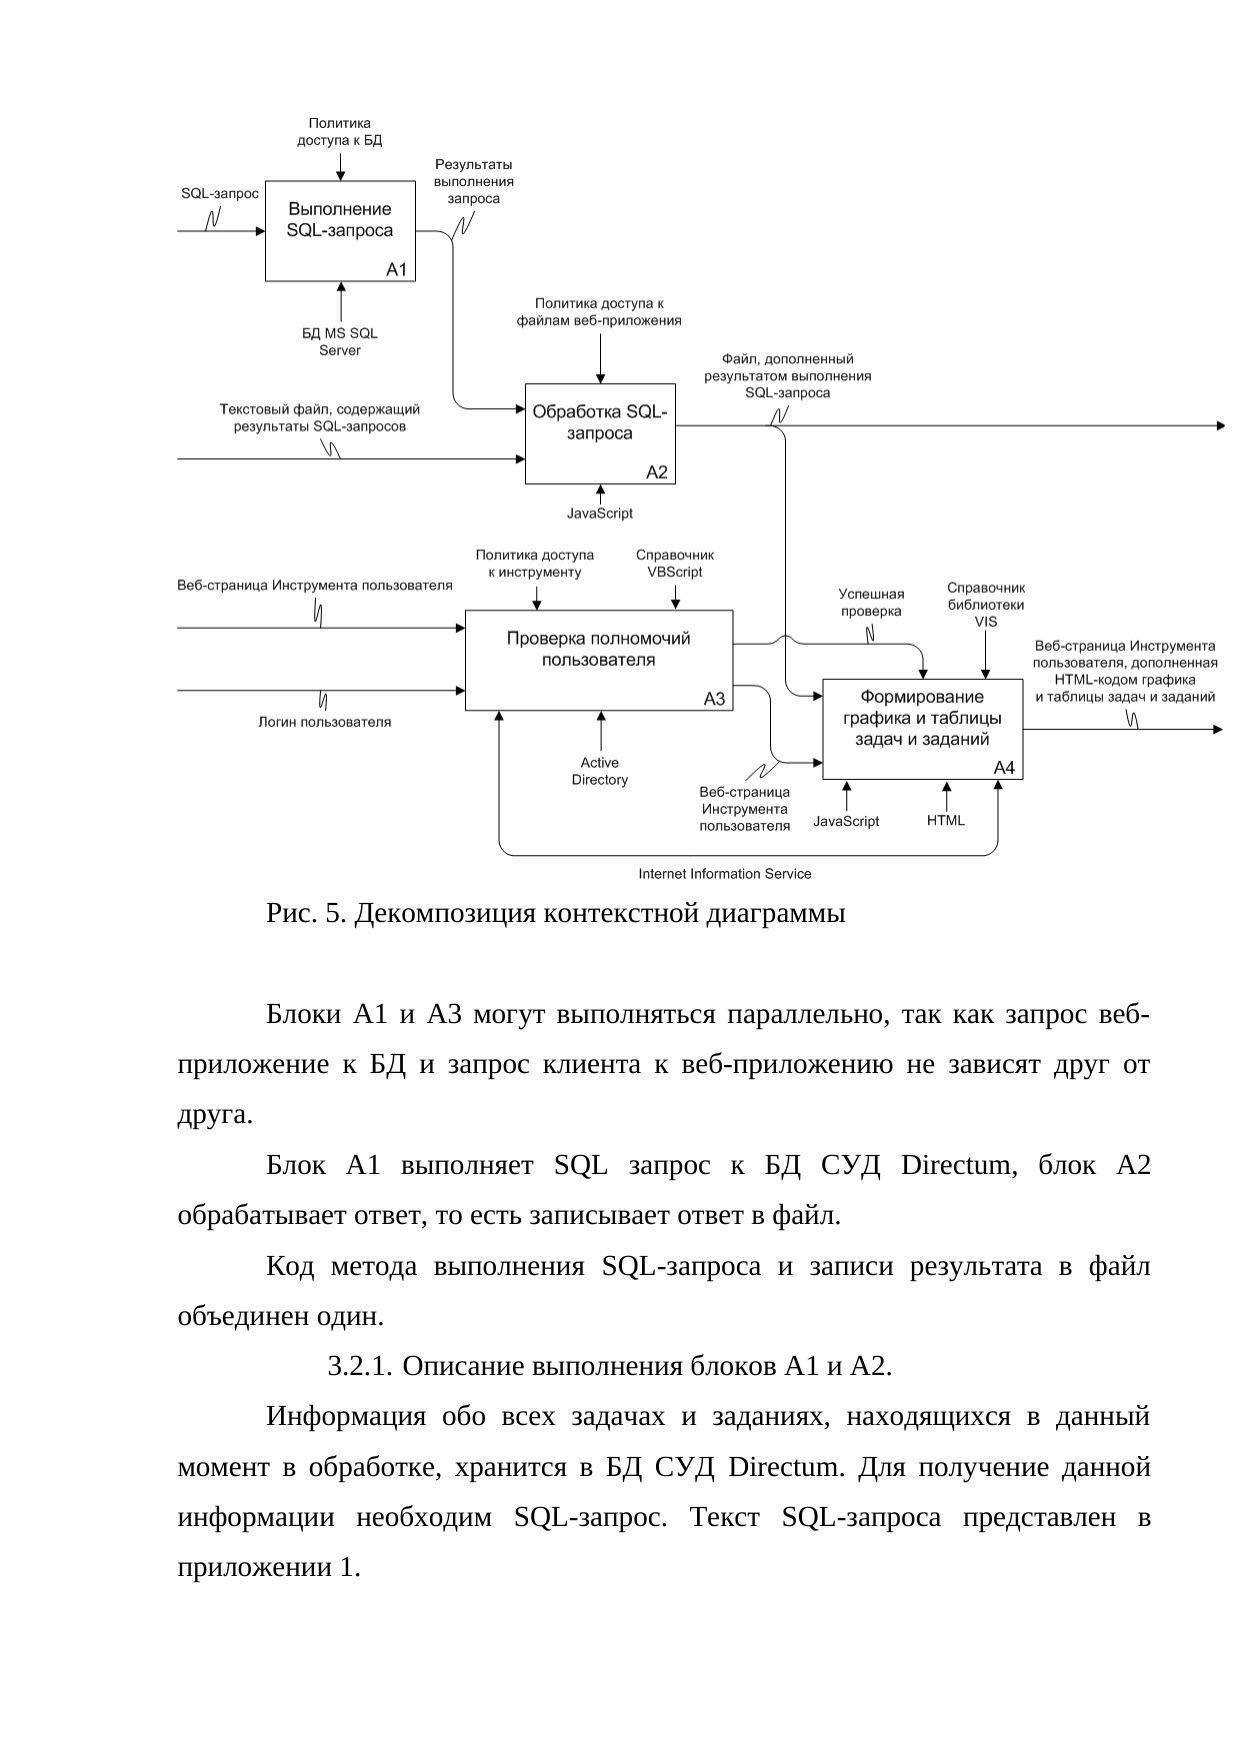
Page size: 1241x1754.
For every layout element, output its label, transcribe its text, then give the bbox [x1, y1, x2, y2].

text Информация обо всех задачах и заданиях, находящихся в данный момент в обработке, хранится в БД СУД Directum. Для получение данной информации необходим SQL-запрос. Текст SQL-запроса представлен в приложении 1. [177, 1398, 1152, 1583]
list Описание выполнения блоков А1 и А2. [327, 1348, 1152, 1382]
picture [177, 118, 1225, 882]
text Код метода выполнения SQL-запроса и записи результата в файл объединен один. [177, 1248, 1152, 1331]
text Блоки A1 и А3 могут выполняться параллельно, так как запрос веб-приложение к БД и запрос клиента к веб-приложению не зависят друг от друга. [177, 996, 1152, 1130]
text Рис. 5. Декомпозиция контекстной диаграммы [177, 895, 1152, 929]
text Блок А1 выполняет SQL запрос к БД СУД Directum, блок А2 обрабатывает ответ, то есть записывает ответ в файл. [177, 1147, 1152, 1231]
